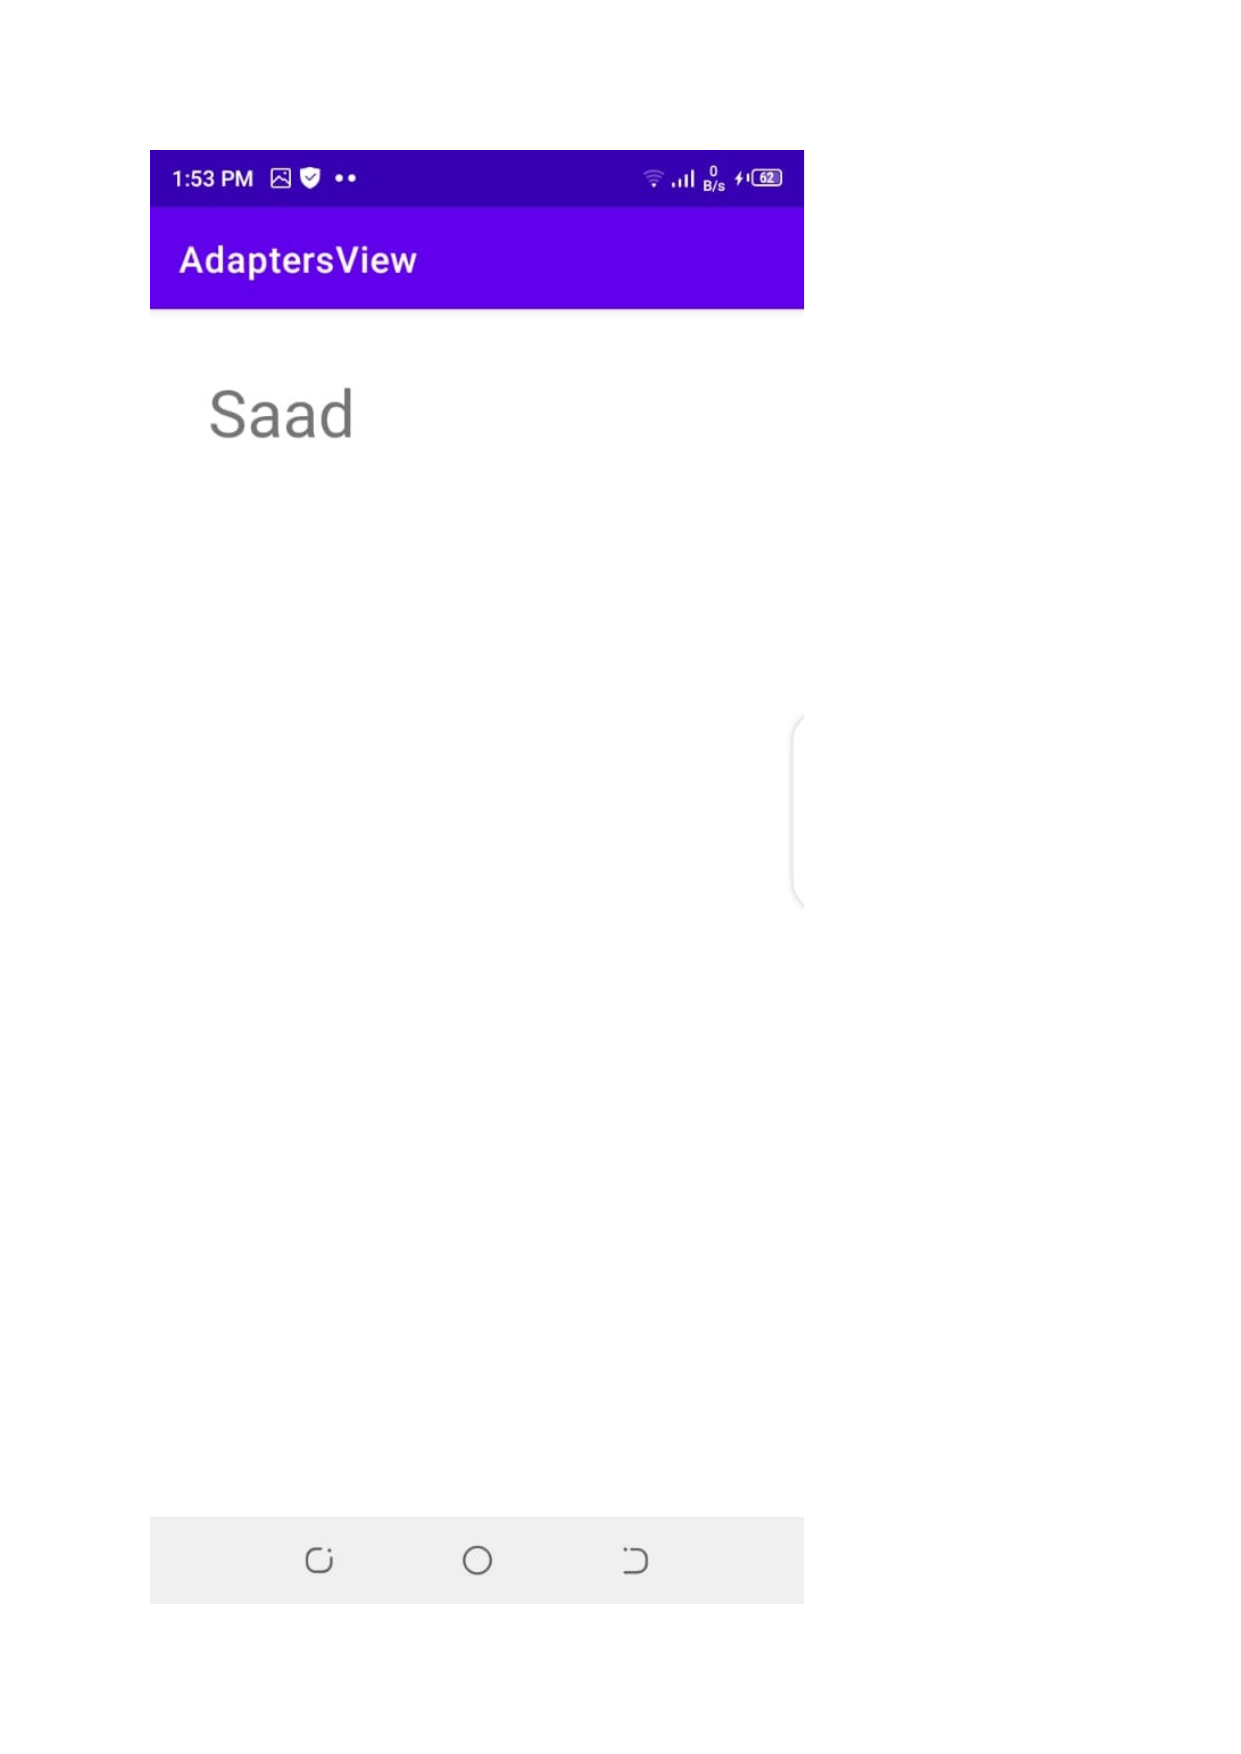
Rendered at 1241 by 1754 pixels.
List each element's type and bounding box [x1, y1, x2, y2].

picture [150, 150, 805, 1604]
